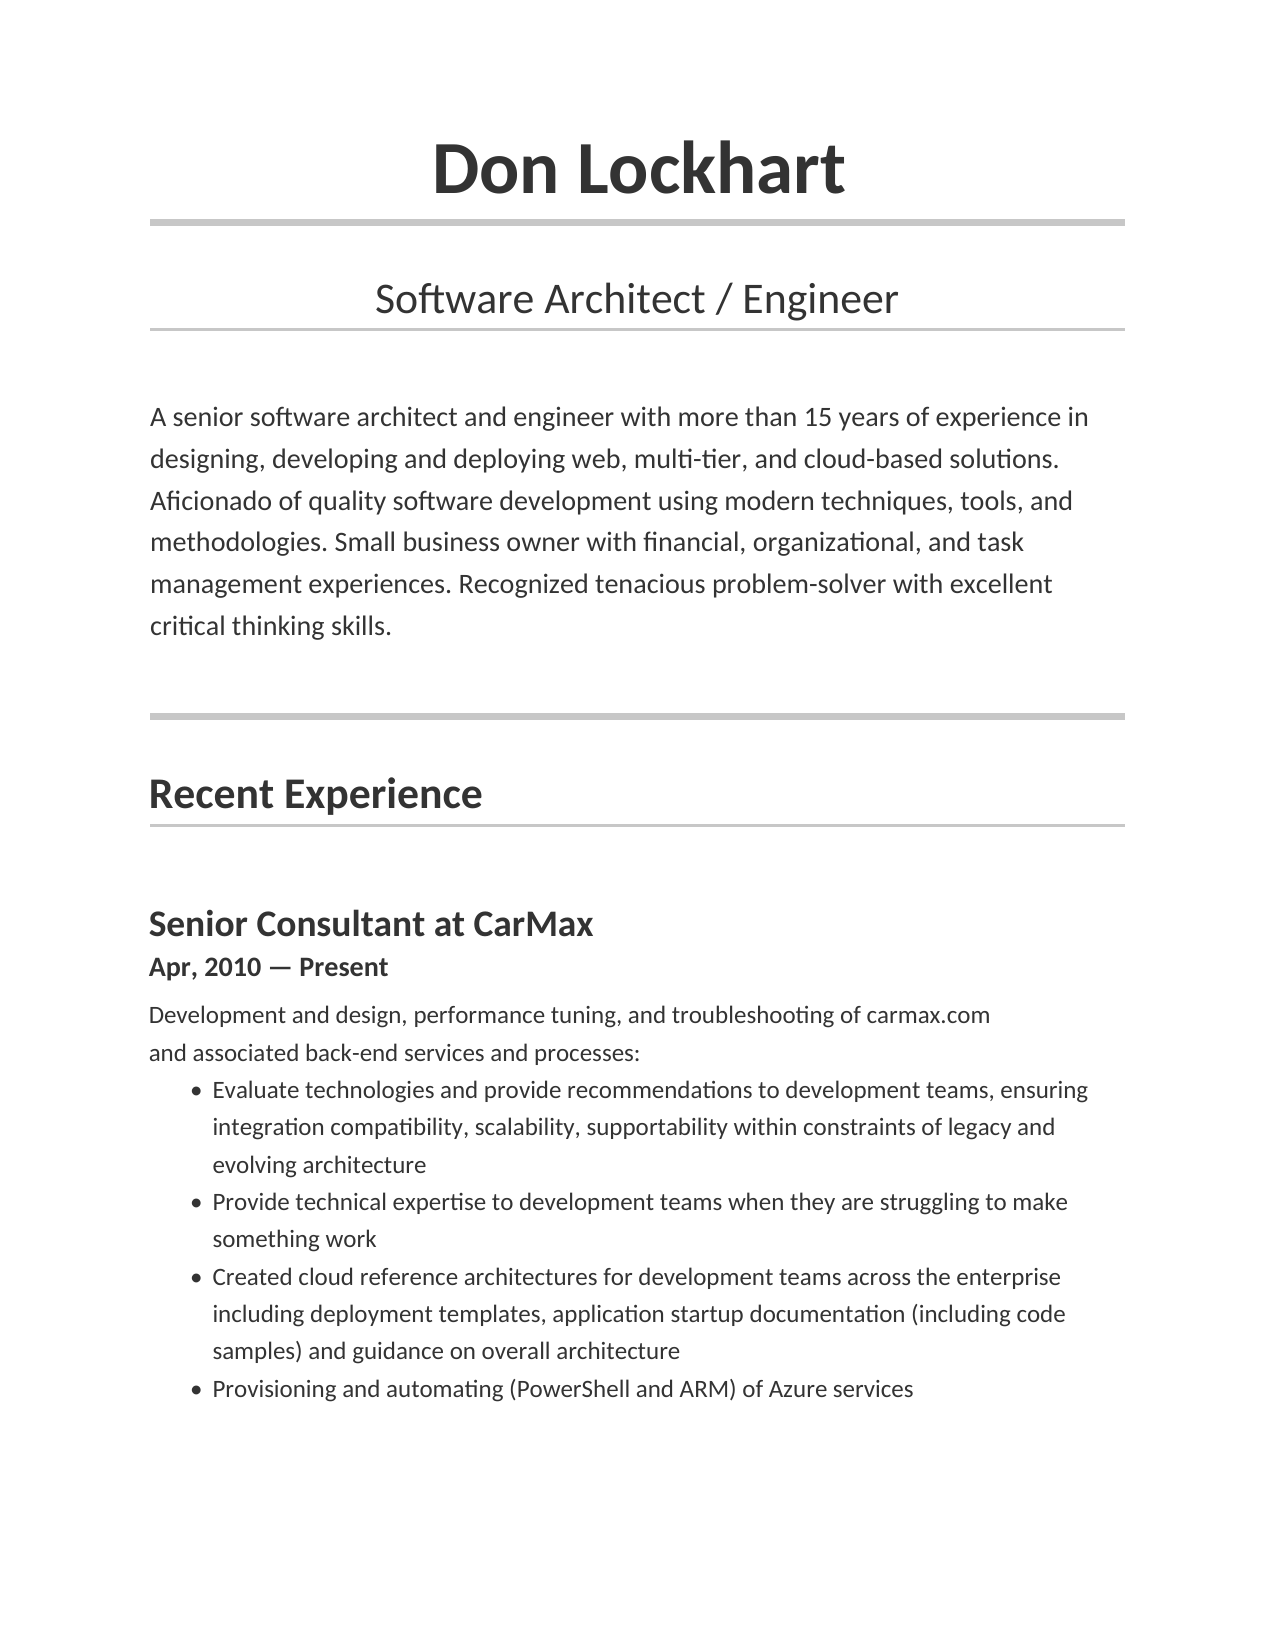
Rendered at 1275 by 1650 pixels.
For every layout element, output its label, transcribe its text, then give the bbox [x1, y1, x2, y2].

text Development and design, performance tuning, and troubleshooting of carmax.com [148, 999, 1124, 1030]
list Provisioning and automating (PowerShell and ARM) of Azure services [190, 1373, 1124, 1404]
list Provide technical expertise to development teams when they are struggling to make something work [190, 1186, 1124, 1254]
list Created cloud reference architectures for development teams across the enterprise including deployment templates, application startup documentation (including code samples) and guidance on overall architecture [190, 1261, 1124, 1366]
text Don Lockhart [154, 120, 1124, 212]
text Software Architect / Engineer [150, 271, 1124, 324]
text and associated back-end services and processes: [148, 1037, 1124, 1067]
list Evaluate technologies and provide recommendations to development teams, ensuring integration compatibility, scalability, supportability within constraints of legacy and evolving architecture [190, 1074, 1124, 1179]
subtitle Apr, 2010 — Present [148, 949, 1124, 984]
subtitle Recent Experience [148, 766, 1124, 820]
subtitle Senior Consultant at CarMax [148, 900, 1124, 946]
text A senior software architect and engineer with more than 15 years of experience in designing, developing and deploying web, multi-tier, and cloud-based solutions. Aficionado of quality software development using modern techniques, tools, and methodologies. Small business owner with financial, organizational, and task management experiences. Recognized tenacious problem-solver with excellent critical thinking skills. [150, 399, 1124, 642]
